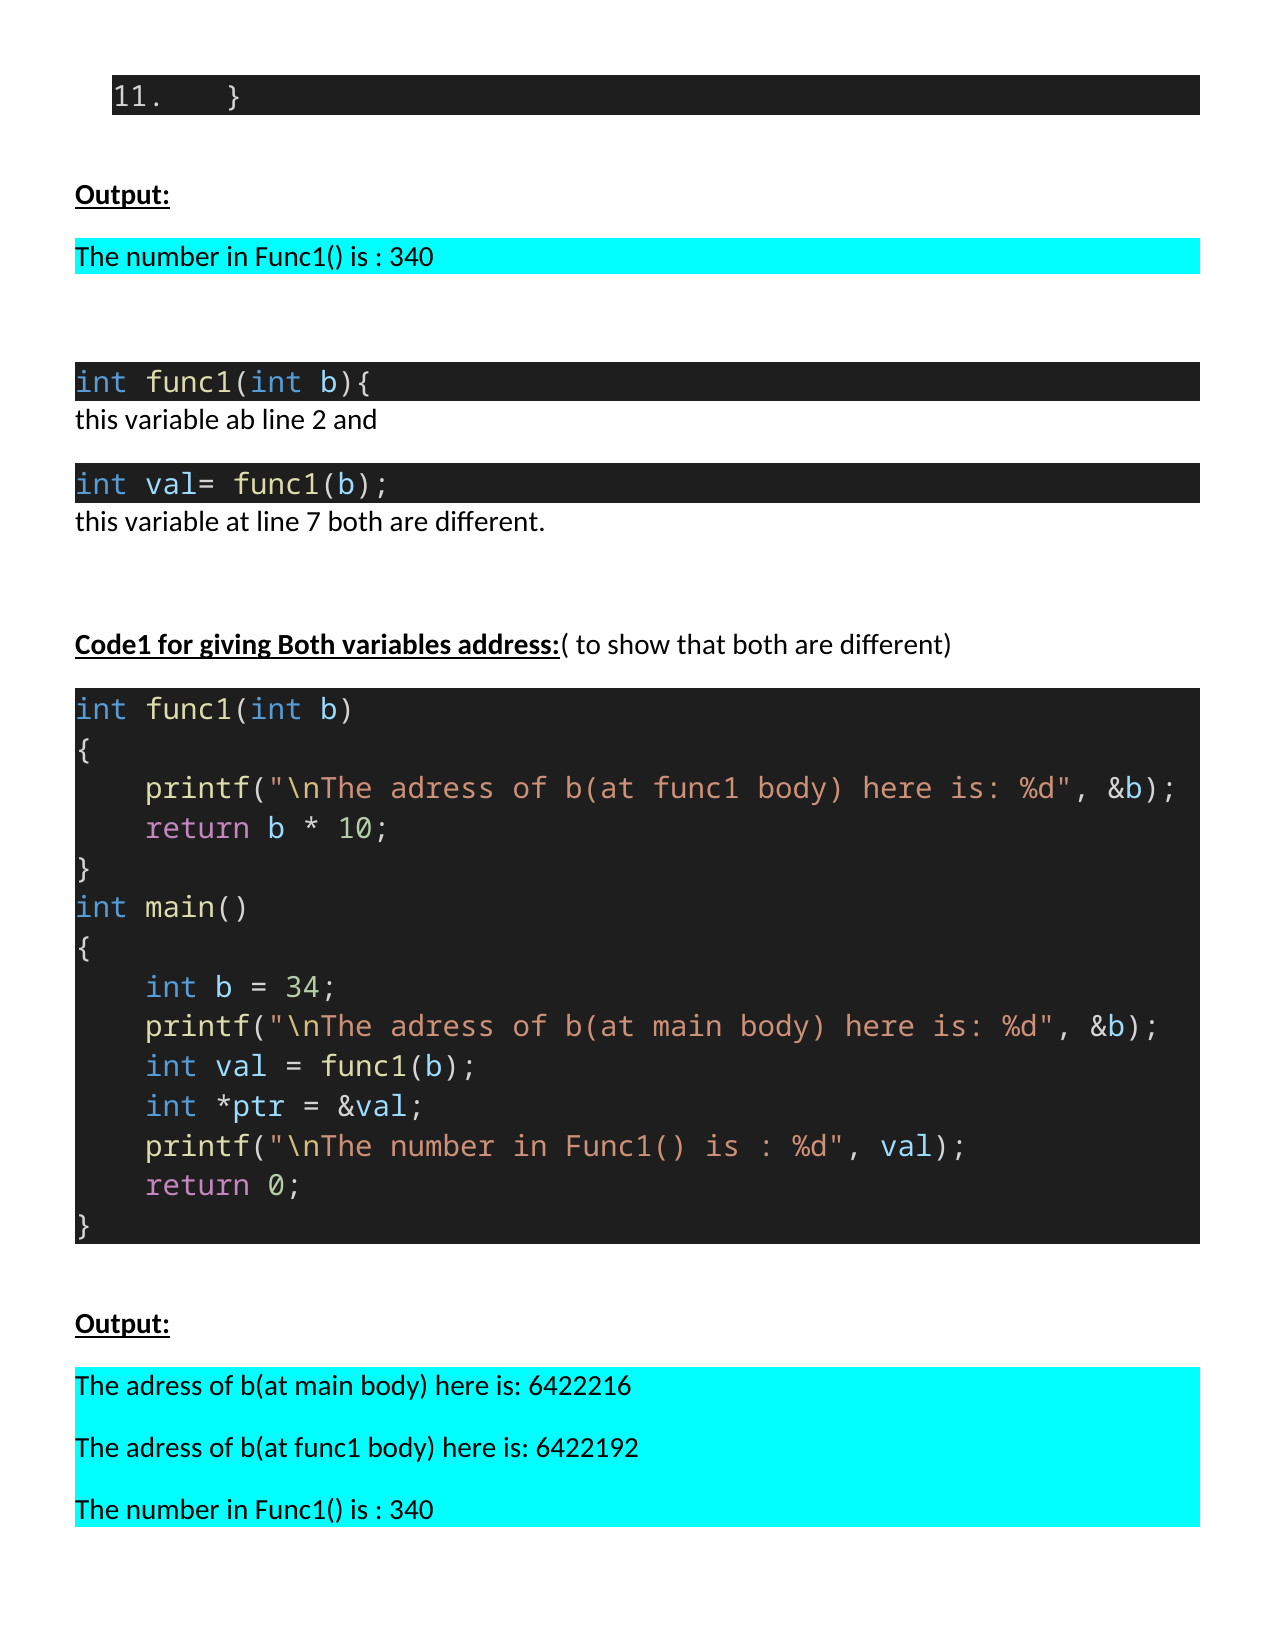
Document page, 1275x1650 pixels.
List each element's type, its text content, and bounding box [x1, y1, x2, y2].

text return b * 10; [75, 807, 1200, 847]
text { [75, 926, 1200, 966]
text int func1(int b) [75, 688, 1200, 728]
list } [112, 75, 1200, 115]
text Code1 for giving Both variables address:( to show that both are different) [75, 626, 1200, 662]
text int main() [75, 887, 1200, 926]
text this variable at line 7 both are different. [75, 503, 1200, 538]
text Output: [75, 176, 1200, 212]
text } [75, 1204, 1200, 1244]
text The adress of b(at func1 body) here is: 6422192 [75, 1429, 1200, 1465]
text The number in Func1() is : 340 [75, 238, 1200, 274]
text this variable ab line 2 and [75, 401, 1200, 437]
text } [75, 847, 1200, 887]
text int *ptr = &val; [75, 1085, 1200, 1125]
text printf("\nThe number in Func1() is : %d", val); [75, 1125, 1200, 1164]
text int val = func1(b); [75, 1045, 1200, 1085]
text The number in Func1() is : 340 [75, 1491, 1200, 1527]
text { [75, 728, 1200, 768]
text printf("\nThe adress of b(at func1 body) here is: %d", &b); [75, 768, 1200, 807]
text int val= func1(b); [75, 463, 1200, 503]
text return 0; [75, 1164, 1200, 1204]
text Output: [75, 1306, 1200, 1341]
text printf("\nThe adress of b(at main body) here is: %d", &b); [75, 1006, 1200, 1045]
text int func1(int b){ [75, 362, 1200, 401]
text int b = 34; [75, 966, 1200, 1006]
text The adress of b(at main body) here is: 6422216 [75, 1367, 1200, 1403]
